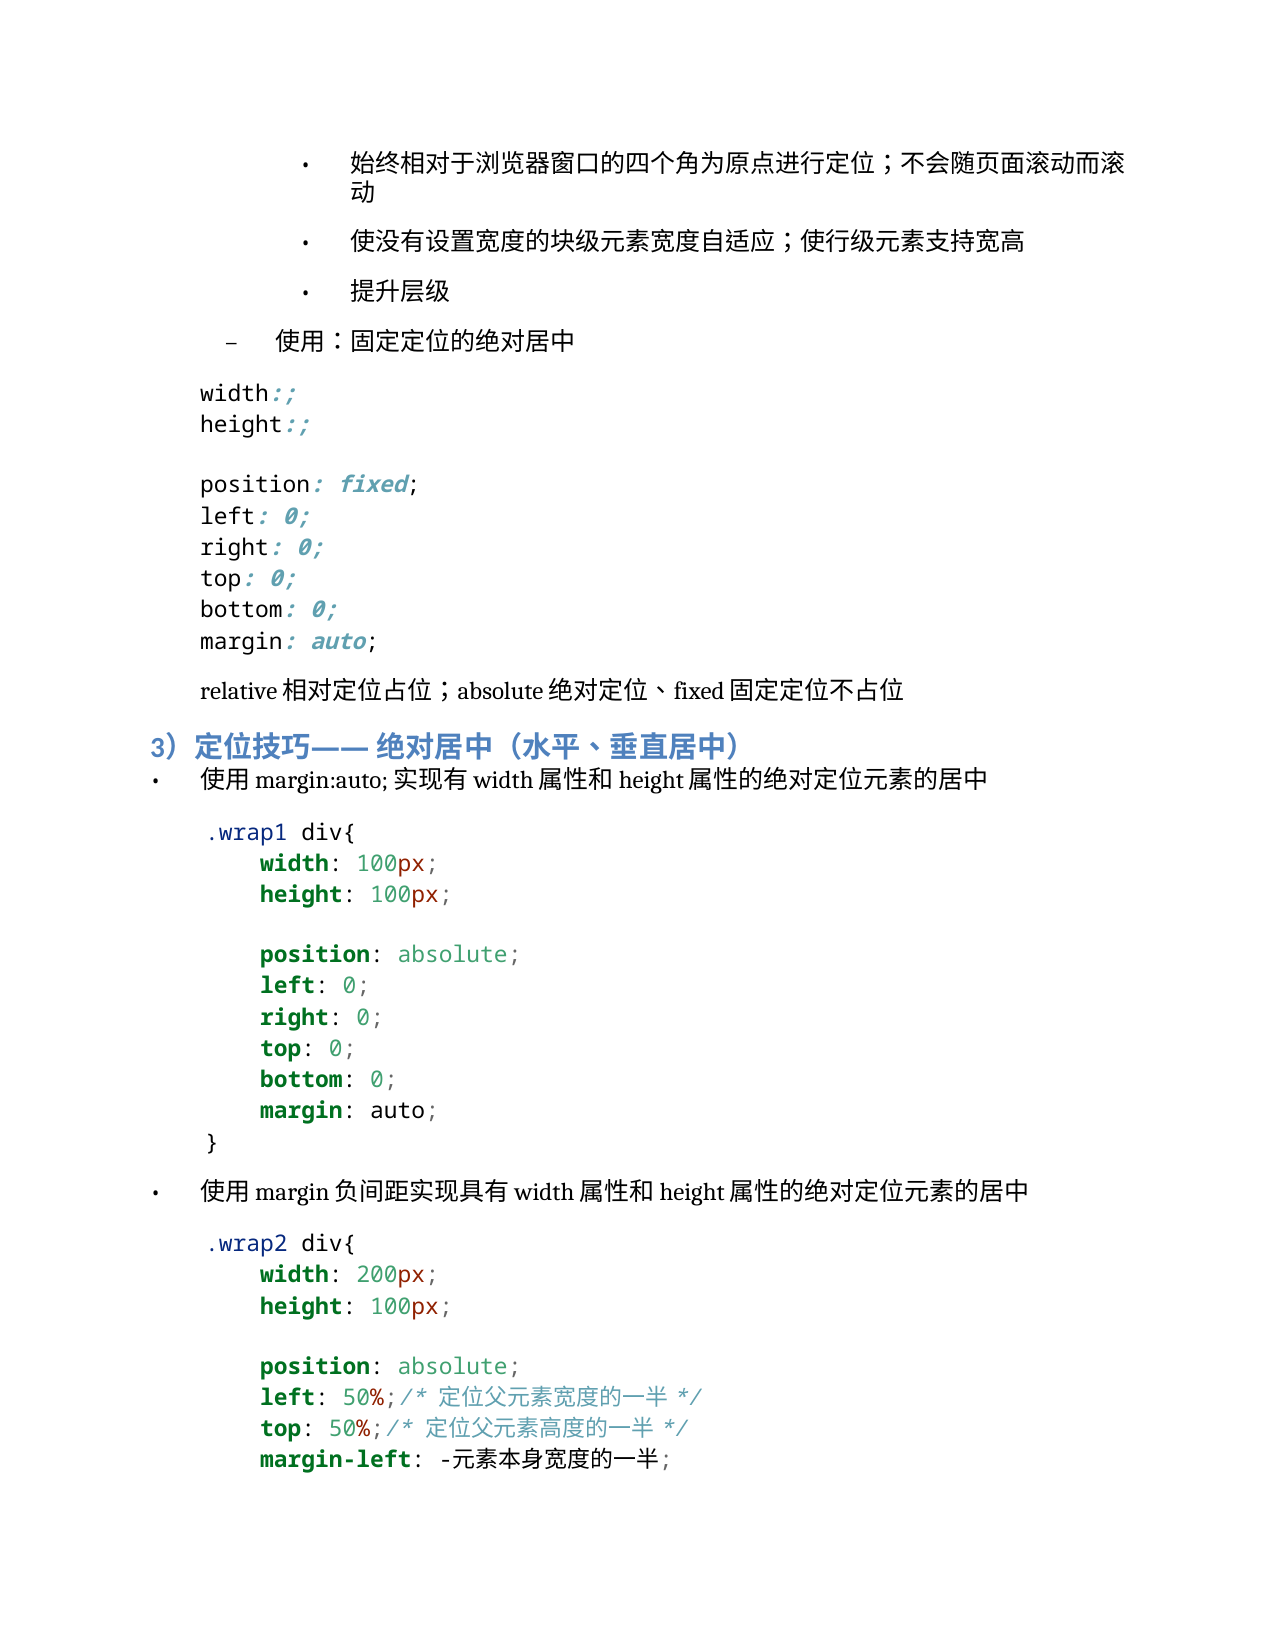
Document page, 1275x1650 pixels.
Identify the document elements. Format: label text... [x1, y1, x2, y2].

list width:; height:; position: fixed; left: 0; right: 0; top: 0; bottom: 0; margin: auto; [150, 377, 1125, 656]
subtitle 3）定位技巧—— 绝对居中（水平、垂直居中） [150, 726, 1125, 766]
list 使用margin负间距实现具有width属性和height属性的绝对定位元素的居中 [150, 1178, 1125, 1206]
text .wrap1 div{ width: 100px; height: 100px; position: absolute; left: 0; right: 0; top: 0; bottom: 0; margin: auto; } [150, 816, 1125, 1157]
list 始终相对于浏览器窗口的四个角为原点进行定位；不会随页面滚动而滚动 [300, 150, 1125, 207]
list 提升层级 [300, 278, 1125, 307]
list 使用margin:auto; 实现有width属性和height属性的绝对定位元素的居中 [150, 766, 1125, 795]
text relative相对定位占位；absolute绝对定位、fixed固定定位不占位 [200, 677, 1075, 705]
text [150, 1227, 1125, 1475]
list 使用：固定定位的绝对居中 [225, 327, 1125, 356]
list 使没有设置宽度的块级元素宽度自适应；使行级元素支持宽高 [300, 228, 1125, 257]
